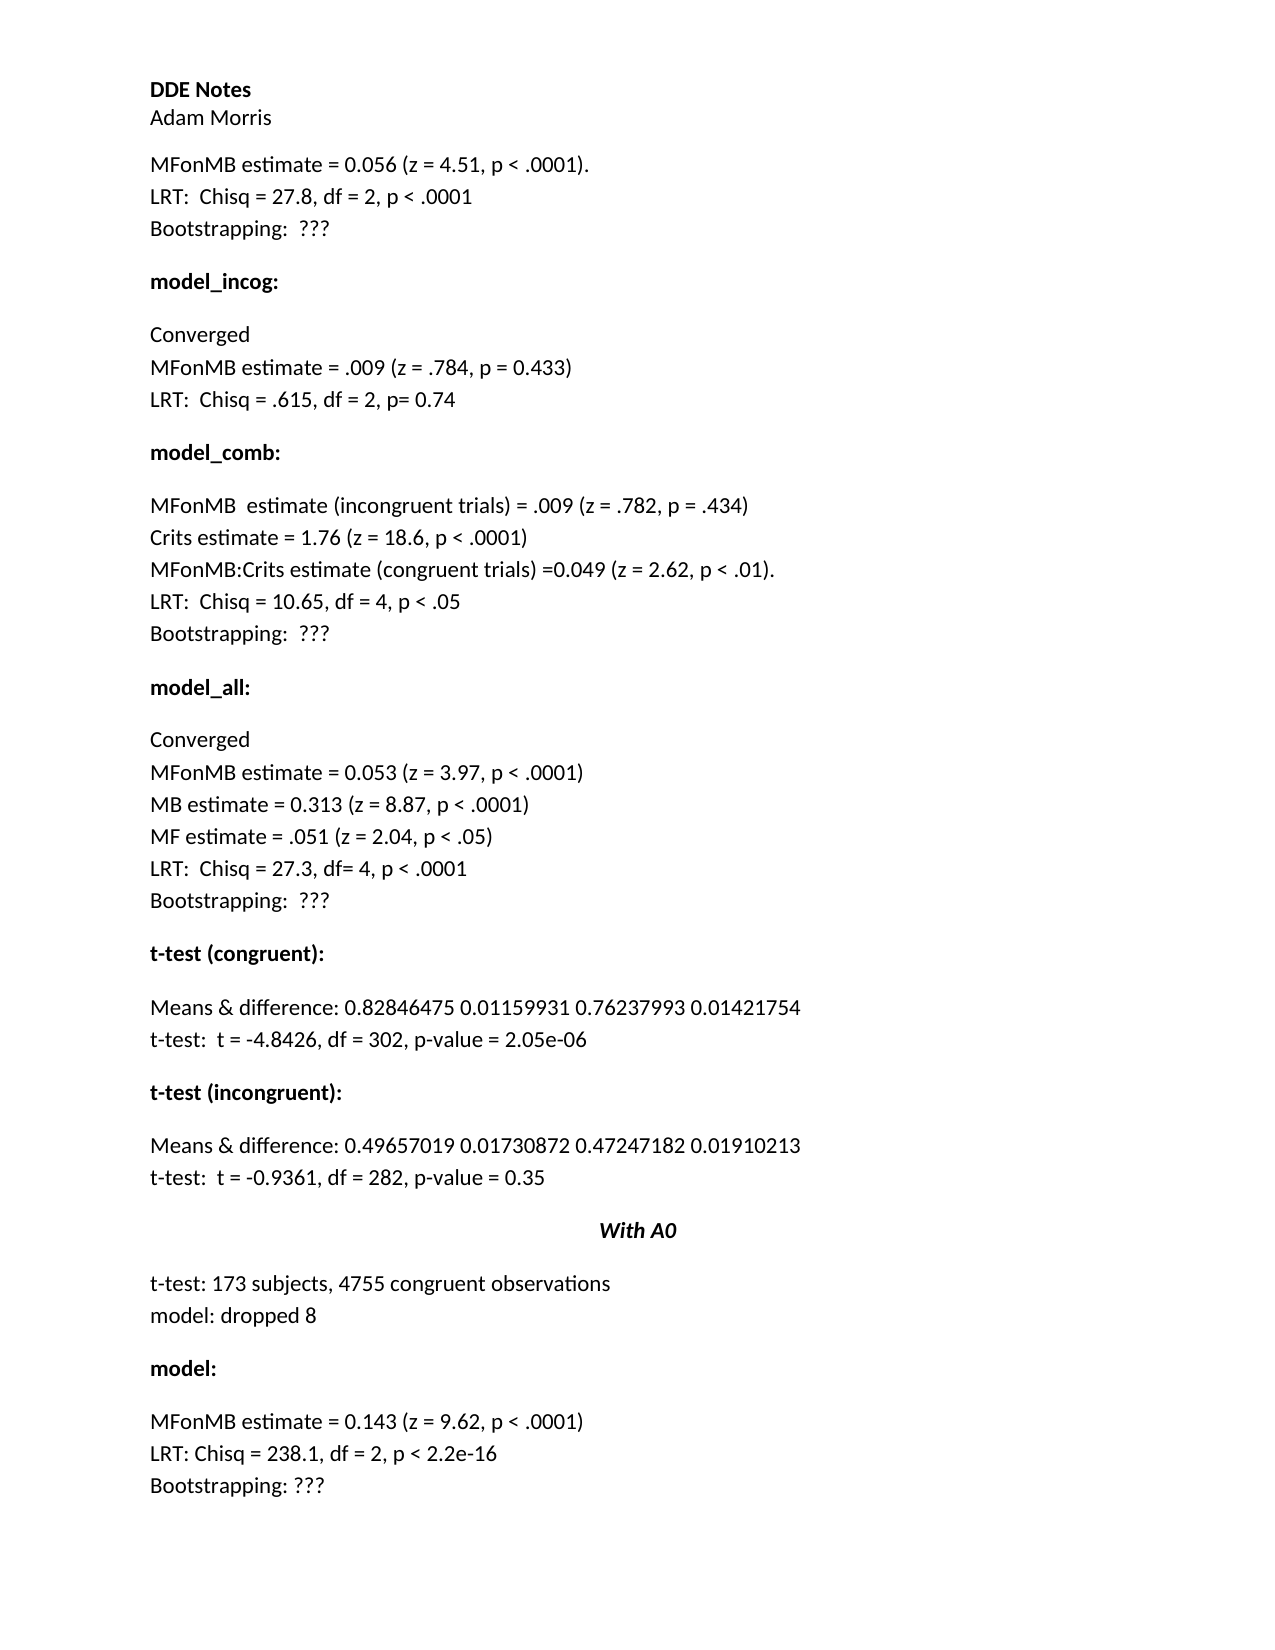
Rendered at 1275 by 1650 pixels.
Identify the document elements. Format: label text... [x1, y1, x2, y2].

text MFonMB estimate (incongruent trials) = .009 (z = .782, p = .434) Crits estimate = 1.76 (z = 18.6, p < .0001) MFonMB:Crits estimate (congruent trials) =0.049 (z = 2.62, p < .01). LRT: Chisq = 10.65, df = 4, p < .05 Bootstrapping: ??? [150, 491, 1125, 648]
text Converged MFonMB estimate = .009 (z = .784, p = 0.433) LRT: Chisq = .615, df = 2, p= 0.74 [150, 320, 1125, 413]
text model_all: [150, 673, 1125, 701]
text Means & difference: 0.49657019 0.01730872 0.47247182 0.01910213 t-test: t = -0.9361, df = 282, p-value = 0.35 [150, 1131, 1125, 1191]
text Converged MFonMB estimate = 0.053 (z = 3.97, p < .0001) MB estimate = 0.313 (z = 8.87, p < .0001) MF estimate = .051 (z = 2.04, p < .05) LRT: Chisq = 27.3, df= 4, p < .0001 Bootstrapping: ??? [150, 726, 1125, 914]
text MFonMB estimate = 0.056 (z = 4.51, p < .0001). LRT: Chisq = 27.8, df = 2, p < .0001 Bootstrapping: ??? [150, 150, 1125, 242]
text With A0 [150, 1216, 1125, 1244]
text model_comb: [150, 438, 1125, 466]
text model_incog: [150, 267, 1125, 295]
text Means & difference: 0.82846475 0.01159931 0.76237993 0.01421754 t-test: t = -4.8426, df = 302, p-value = 2.05e-06 [150, 993, 1125, 1053]
text MFonMB estimate = 0.143 (z = 9.62, p < .0001) LRT: Chisq = 238.1, df = 2, p < 2.2e-16 Bootstrapping: ??? [150, 1407, 1125, 1500]
text t-test (incongruent): [150, 1078, 1125, 1106]
text t-test: 173 subjects, 4755 congruent observations model: dropped 8 [150, 1269, 1125, 1329]
text model: [150, 1354, 1125, 1382]
text t-test (congruent): [150, 939, 1125, 968]
